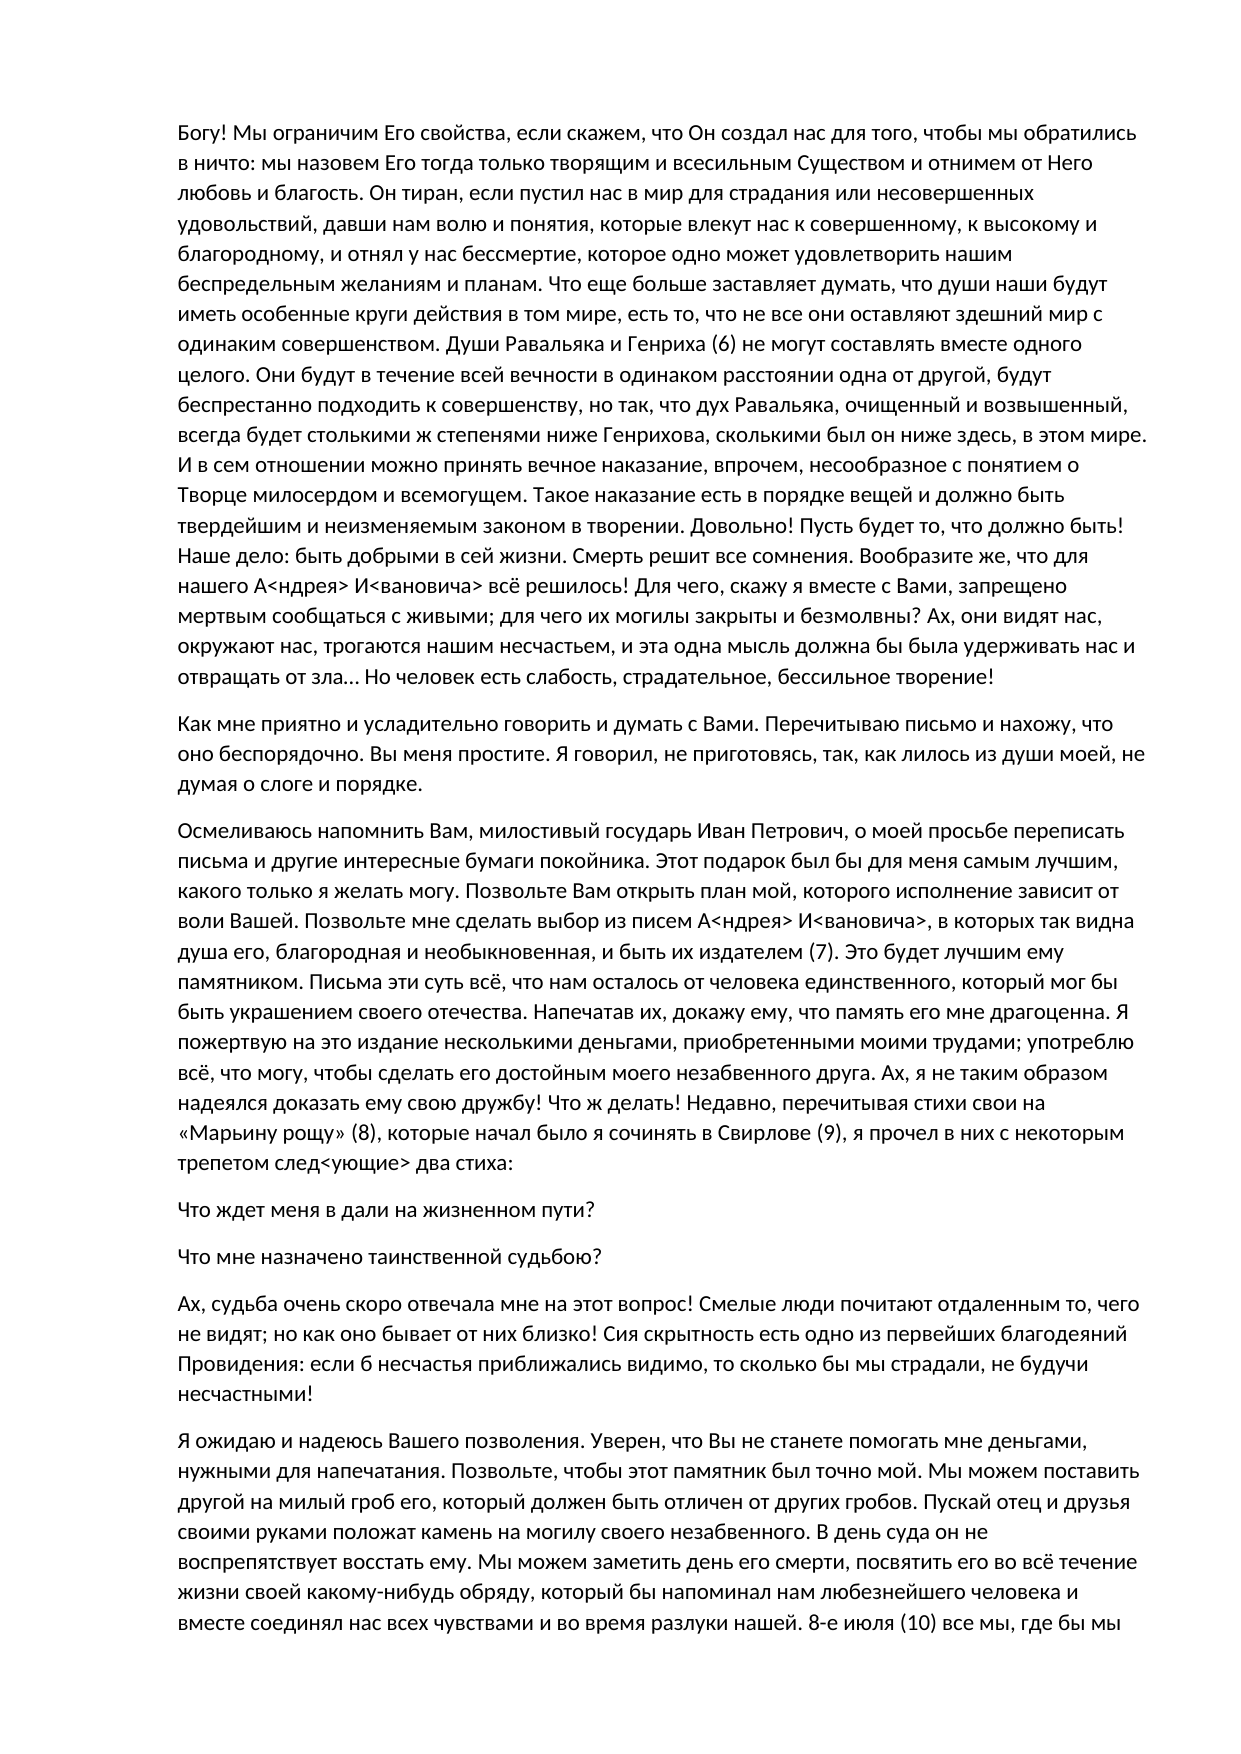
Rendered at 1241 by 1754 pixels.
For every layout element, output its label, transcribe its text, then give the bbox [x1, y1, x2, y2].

text Как мне приятно и усладительно говорить и думать с Вами. Перечитываю письмо и нахожу, что оно беспорядочно. Вы меня простите. Я говорил, не приготовясь, так, как лилось из души моей, не думая о слоге и порядке. [177, 709, 1152, 797]
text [177, 118, 1152, 690]
text Осмеливаюсь напомнить Вам, милостивый государь Иван Петрович, о моей просьбе переписать письма и другие интересные бумаги покойника. Этот подарок был бы для меня самым лучшим, какого только я желать могу. Позвольте Вам открыть план мой, которого исполнение зависит от воли Вашей. Позвольте мне сделать выбор из писем А<ндрея> И<вановича>, в которых так видна душа его, благородная и необыкновенная, и быть их издателем (7). Это будет лучшим ему памятником. Письма эти суть всё, что нам осталось от человека единственного, который мог бы быть украшением своего отечества. Напечатав их, докажу ему, что память его мне драгоценна. Я пожертвую на это издание несколькими деньгами, приобретенными моими трудами; употреблю всё, что могу, чтобы сделать его достойным моего незабвенного друга. Ах, я не таким образом надеялся доказать ему свою дружбу! Что ж делать! Недавно, перечитывая стихи свои на «Марьину рощу» (8), которые начал было я сочинять в Свирлове (9), я прочел в них с некоторым трепетом след<ующие> два стиха: [177, 816, 1152, 1176]
text Ах, судьба очень скоро отвечала мне на этот вопрос! Смелые люди почитают отдаленным то, чего не видят; но как оно бывает от них близко! Сия скрытность есть одно из первейших благодеяний Провидения: если б несчастья приближались видимо, то сколько бы мы страдали, не будучи несчастными! [177, 1289, 1152, 1408]
text Что мне назначено таинственной судьбою? [177, 1242, 1152, 1270]
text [177, 1426, 1152, 1636]
text Что ждет меня в дали на жизненном пути? [177, 1195, 1152, 1223]
